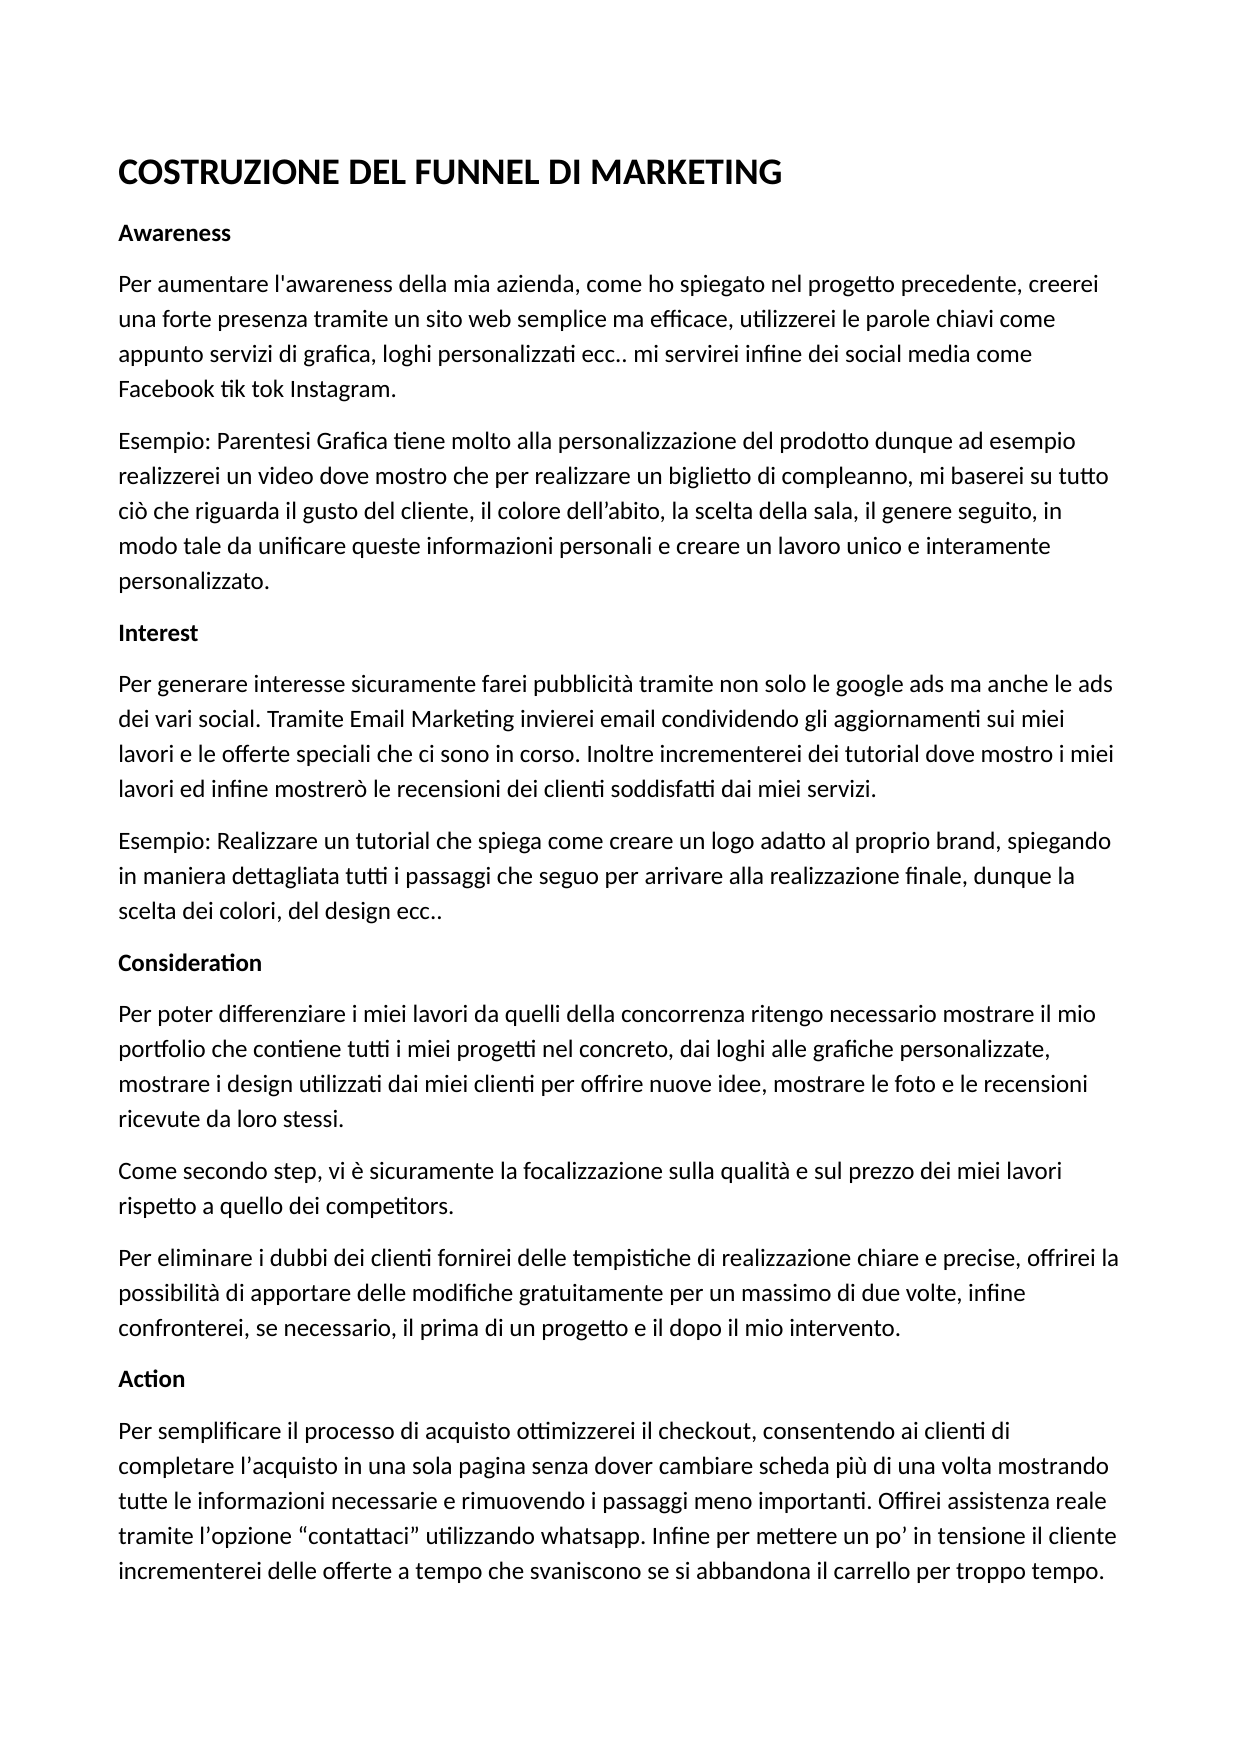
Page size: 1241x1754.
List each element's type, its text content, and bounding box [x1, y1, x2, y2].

text Per poter differenziare i miei lavori da quelli della concorrenza ritengo necessario mostrare il mio portfolio che contiene tutti i miei progetti nel concreto, dai loghi alle grafiche personalizzate, mostrare i design utilizzati dai miei clienti per offrire nuove idee, mostrare le foto e le recensioni ricevute da loro stessi. [118, 999, 1122, 1134]
text Per semplificare il processo di acquisto ottimizzerei il checkout, consentendo ai clienti di completare l’acquisto in una sola pagina senza dover cambiare scheda più di una volta mostrando tutte le informazioni necessarie e rimuovendo i passaggi meno importanti. Offirei assistenza reale tramite l’opzione “contattaci” utilizzando whatsapp. Infine per mettere un po’ in tensione il cliente incrementerei delle offerte a tempo che svaniscono se si abbandona il carrello per troppo tempo. [118, 1415, 1122, 1586]
text Consideration [118, 947, 1122, 977]
text Esempio: Parentesi Grafica tiene molto alla personalizzazione del prodotto dunque ad esempio realizzerei un video dove mostro che per realizzare un biglietto di compleanno, mi baserei su tutto ciò che riguarda il gusto del cliente, il colore dell’abito, la scelta della sala, il genere seguito, in modo tale da unificare queste informazioni personali e creare un lavoro unico e interamente personalizzato. [118, 425, 1122, 596]
text Per aumentare l'awareness della mia azienda, come ho spiegato nel progetto precedente, creerei una forte presenza tramite un sito web semplice ma efficace, utilizzerei le parole chiavi come appunto servizi di grafica, loghi personalizzati ecc.. mi servirei infine dei social media come Facebook tik tok Instagram. [118, 269, 1122, 404]
text Per generare interesse sicuramente farei pubblicità tramite non solo le google ads ma anche le ads dei vari social. Tramite Email Marketing invierei email condividendo gli aggiornamenti sui miei lavori e le offerte speciali che ci sono in corso. Inoltre incrementerei dei tutorial dove mostro i miei lavori ed infine mostrerò le recensioni dei clienti soddisfatti dai miei servizi. [118, 669, 1122, 804]
text Come secondo step, vi è sicuramente la focalizzazione sulla qualità e sul prezzo dei miei lavori rispetto a quello dei competitors. [118, 1155, 1122, 1221]
text COSTRUZIONE DEL FUNNEL DI MARKETING [118, 148, 1122, 193]
text Interest [118, 617, 1122, 647]
text Per eliminare i dubbi dei clienti fornirei delle tempistiche di realizzazione chiare e precise, offrirei la possibilità di apportare delle modifiche gratuitamente per un massimo di due volte, infine confronterei, se necessario, il prima di un progetto e il dopo il mio intervento. [118, 1242, 1122, 1342]
text Esempio: Realizzare un tutorial che spiega come creare un logo adatto al proprio brand, spiegando in maniera dettagliata tutti i passaggi che seguo per arrivare alla realizzazione finale, dunque la scelta dei colori, del design ecc.. [118, 825, 1122, 926]
text Awareness [118, 217, 1122, 247]
text Action [118, 1364, 1122, 1394]
